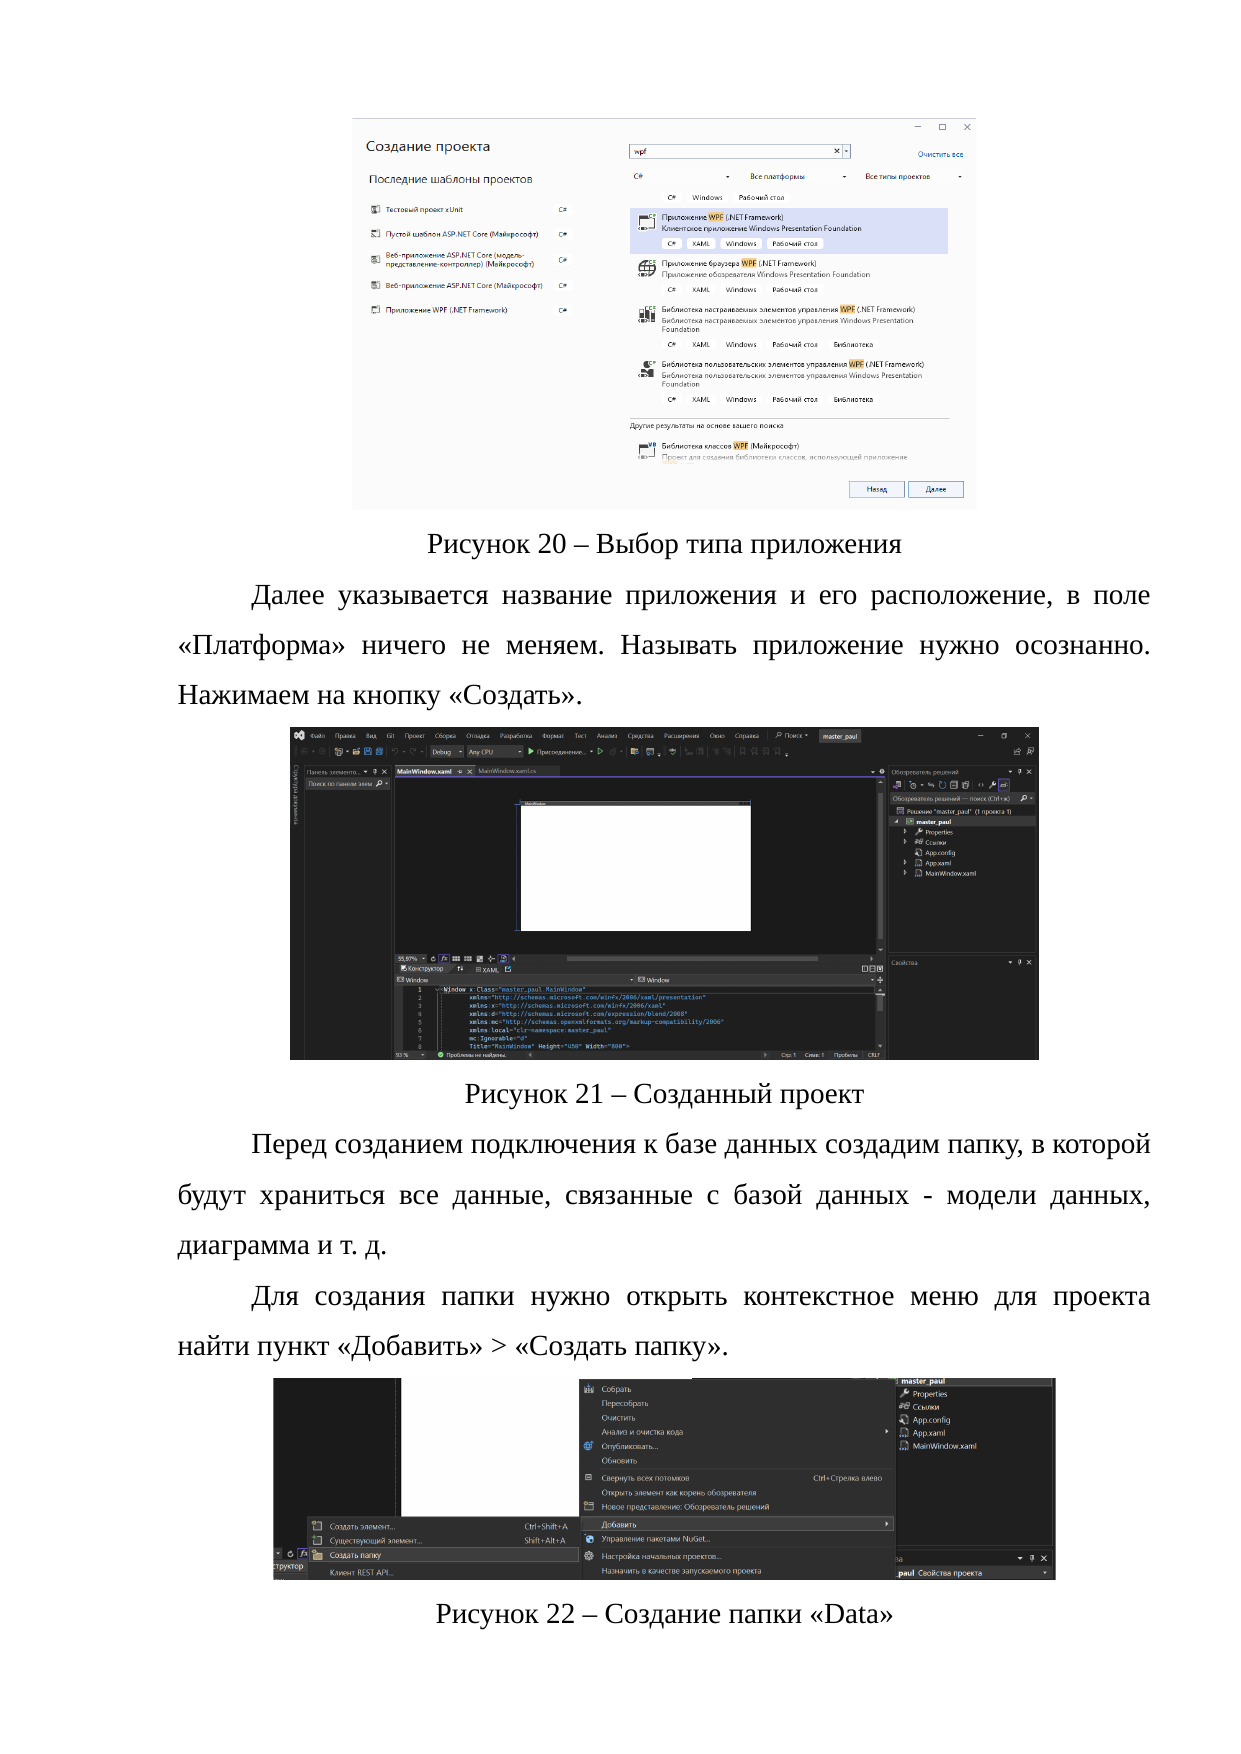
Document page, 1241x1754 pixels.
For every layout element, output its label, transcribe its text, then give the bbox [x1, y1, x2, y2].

text Для создания папки нужно открыть контекстное меню для проекта найти пункт «Добавить» > «Создать папку». [177, 1278, 1152, 1361]
picture [352, 118, 977, 510]
text Рисунок 21 – Созданный проект [177, 1076, 1152, 1110]
text Рисунок 20 – Выбор типа приложения [177, 527, 1152, 560]
text Рисунок 22 – Создание папки «Data» [177, 1596, 1152, 1630]
text Далее указывается название приложения и его расположение, в поле «Платформа» ничего не меняем. Называть приложение нужно осознанно. Нажимаем на кнопку «Создать». [177, 577, 1152, 711]
text Перед созданием подключения к базе данных создадим папку, в которой будут храниться все данные, связанные с базой данных - модели данных, диаграмма и т. д. [177, 1127, 1152, 1261]
picture [273, 1378, 1056, 1580]
picture [290, 727, 1039, 1060]
